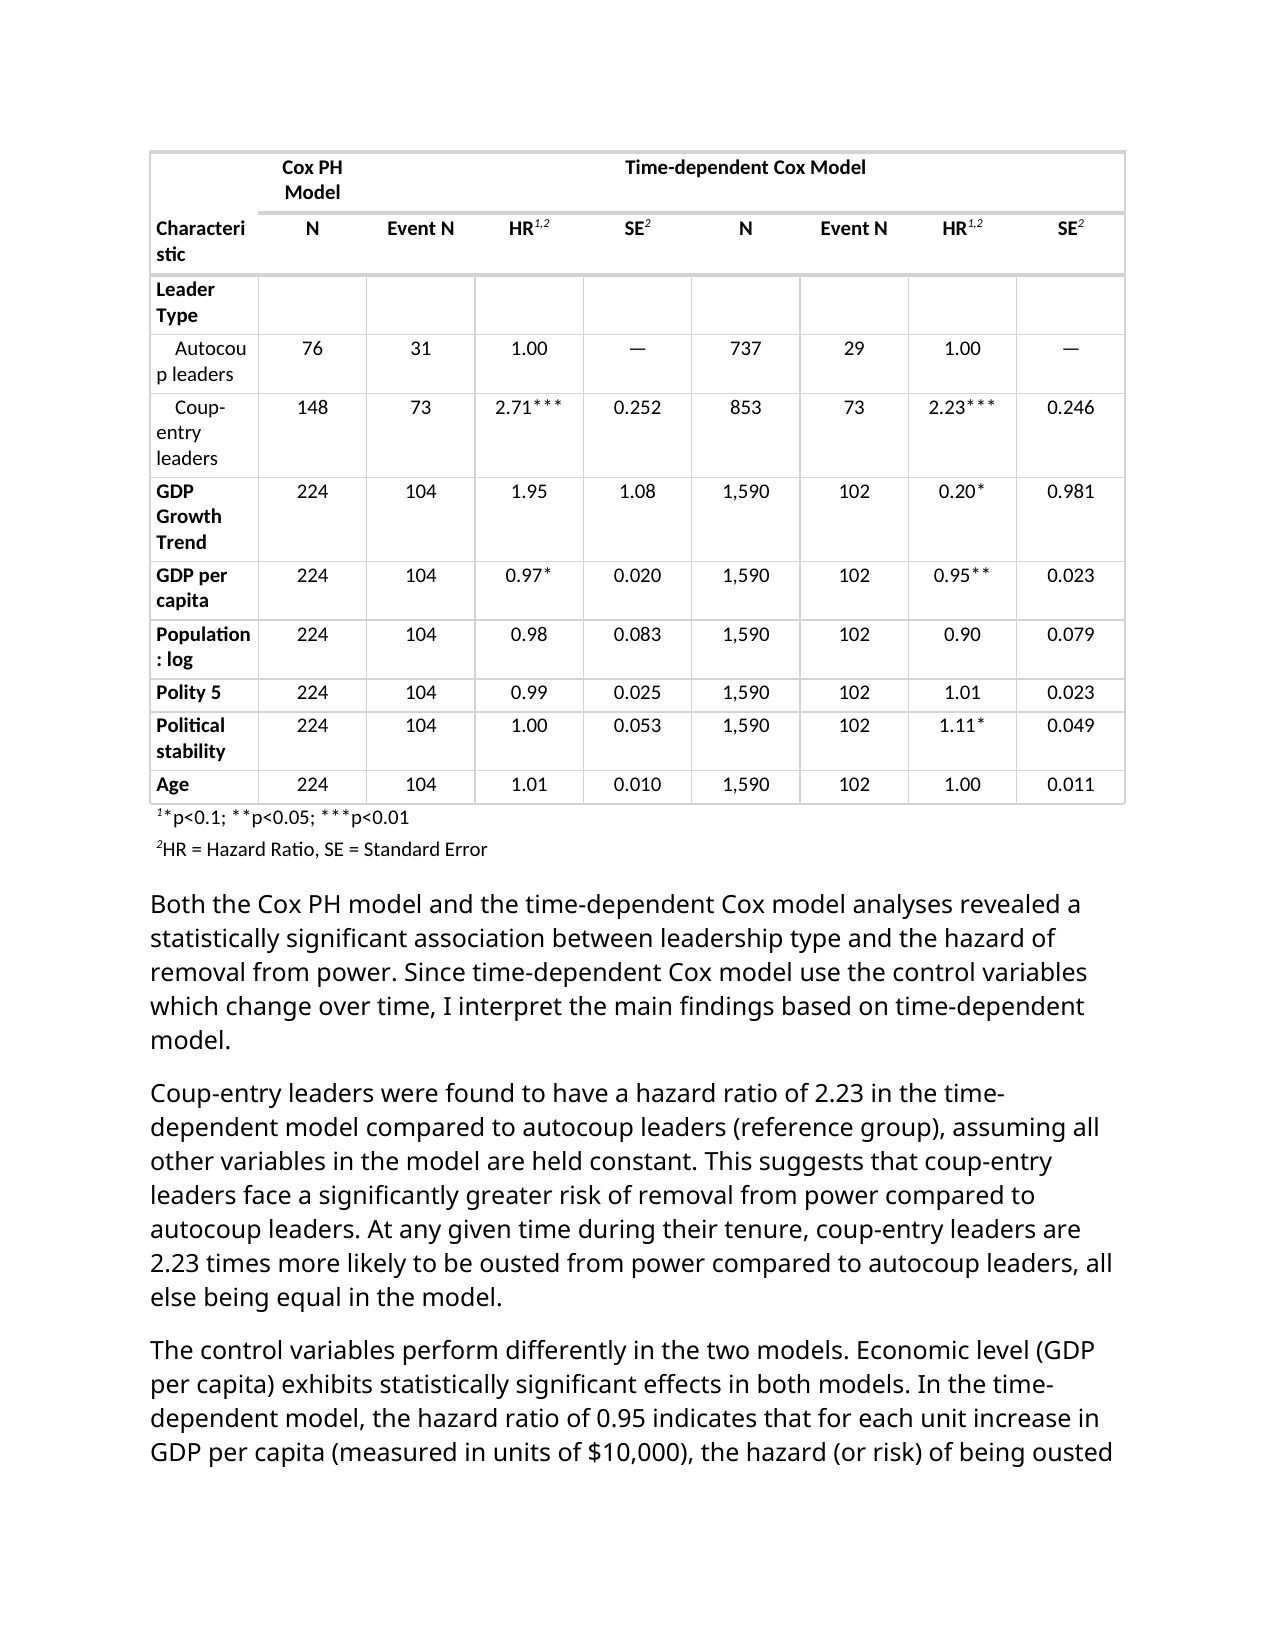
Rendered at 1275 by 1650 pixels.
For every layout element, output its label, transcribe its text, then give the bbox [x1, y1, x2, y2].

text Both the Cox PH model and the time-dependent Cox model analyses revealed a statistically significant association between leadership type and the hazard of removal from power. Since time-dependent Cox model use the control variables which change over time, I interpret the main findings based on time-dependent model. [150, 887, 1125, 1057]
